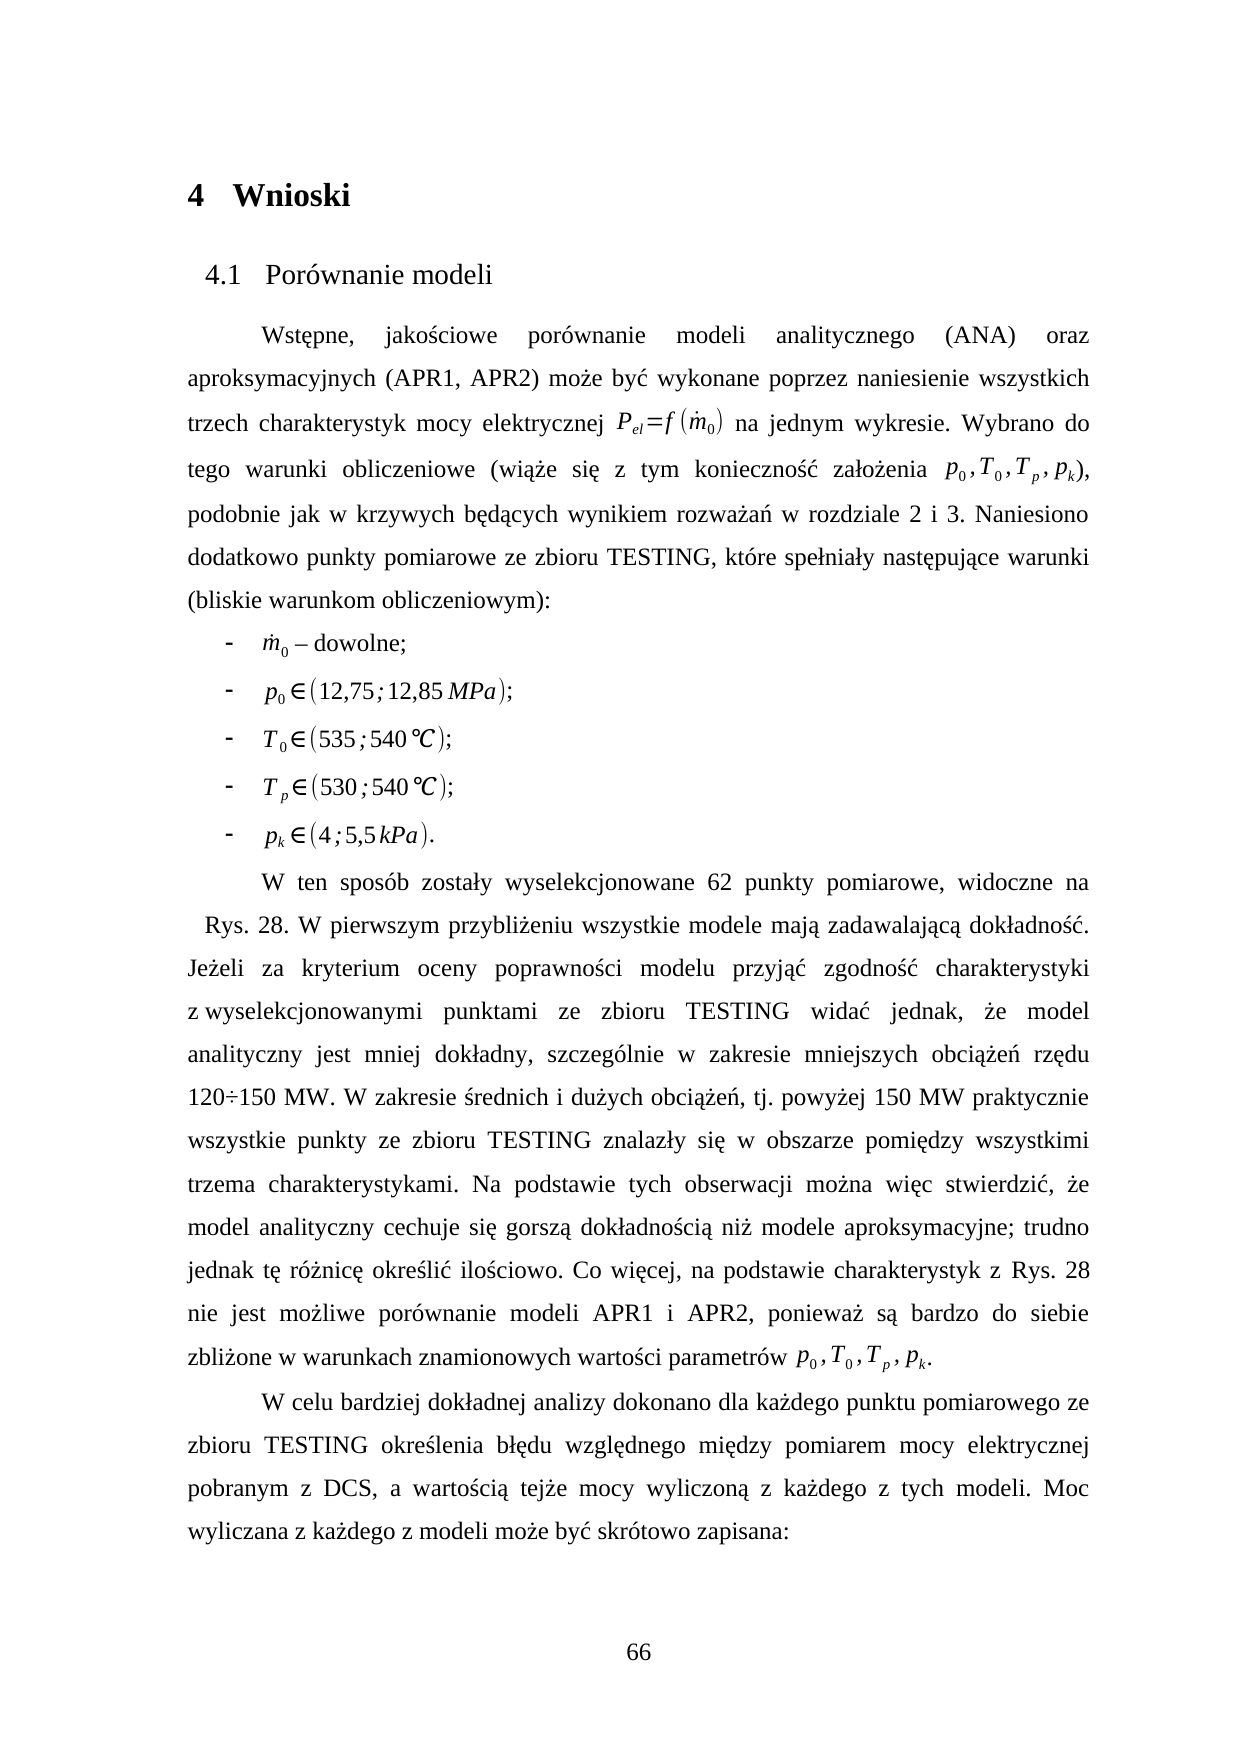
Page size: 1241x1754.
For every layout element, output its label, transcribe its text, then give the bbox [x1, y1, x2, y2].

list W celu bardziej dokładnej analizy dokonano dla każdego punktu pomiarowego ze zbioru TESTING określenia błędu względnego między pomiarem mocy elektrycznej pobranym z DCS, a wartością tejże mocy wyliczoną z każdego z tych modeli. Moc wyliczana z każdego z modeli może być skrótowo zapisana: [187, 1387, 1090, 1545]
list – dowolne; [225, 628, 1090, 661]
list . [225, 819, 1090, 852]
subtitle Porównanie modeli [205, 257, 1090, 291]
list ; [225, 771, 1090, 804]
subtitle Wnioski [187, 175, 1090, 213]
list ; [225, 676, 1090, 709]
text Wstępne, jakościowe porównanie modeli analitycznego (ANA) oraz aproksymacyjnych (APR1, APR2) może być wykonane poprzez naniesienie wszystkich trzech charakterystyk mocy elektrycznej na jednym wykresie. Wybrano do tego warunki obliczeniowe (wiąże się z tym konieczność założenia ), podobnie jak w krzywych będących wynikiem rozważań w rozdziale 2 i 3. Naniesiono dodatkowo punkty pomiarowe ze zbioru TESTING, które spełniały następujące warunki (bliskie warunkom obliczeniowym): [187, 320, 1090, 614]
list W ten sposób zostały wyselekcjonowane 62 punkty pomiarowe, widoczne na Rys. 28. W pierwszym przybliżeniu wszystkie modele mają zadawalającą dokładność. Jeżeli za kryterium oceny poprawności modelu przyjąć zgodność charakterystyki z wyselekcjonowanymi punktami ze zbioru TESTING widać jednak, że model analityczny jest mniej dokładny, szczególnie w zakresie mniejszych obciążeń rzędu 120÷150 MW. W zakresie średnich i dużych obciążeń, tj. powyżej 150 MW praktycznie wszystkie punkty ze zbioru TESTING znalazły się w obszarze pomiędzy wszystkimi trzema charakterystykami. Na podstawie tych obserwacji można więc stwierdzić, że model analityczny cechuje się gorszą dokładnością niż modele aproksymacyjne; trudno jednak tę różnicę określić ilościowo. Co więcej, na podstawie charakterystyk z Rys. 28 nie jest możliwe porównanie modeli APR1 i APR2, ponieważ są bardzo do siebie zbliżone w warunkach znamionowych wartości parametrów . [187, 867, 1090, 1372]
list ; [225, 723, 1090, 757]
